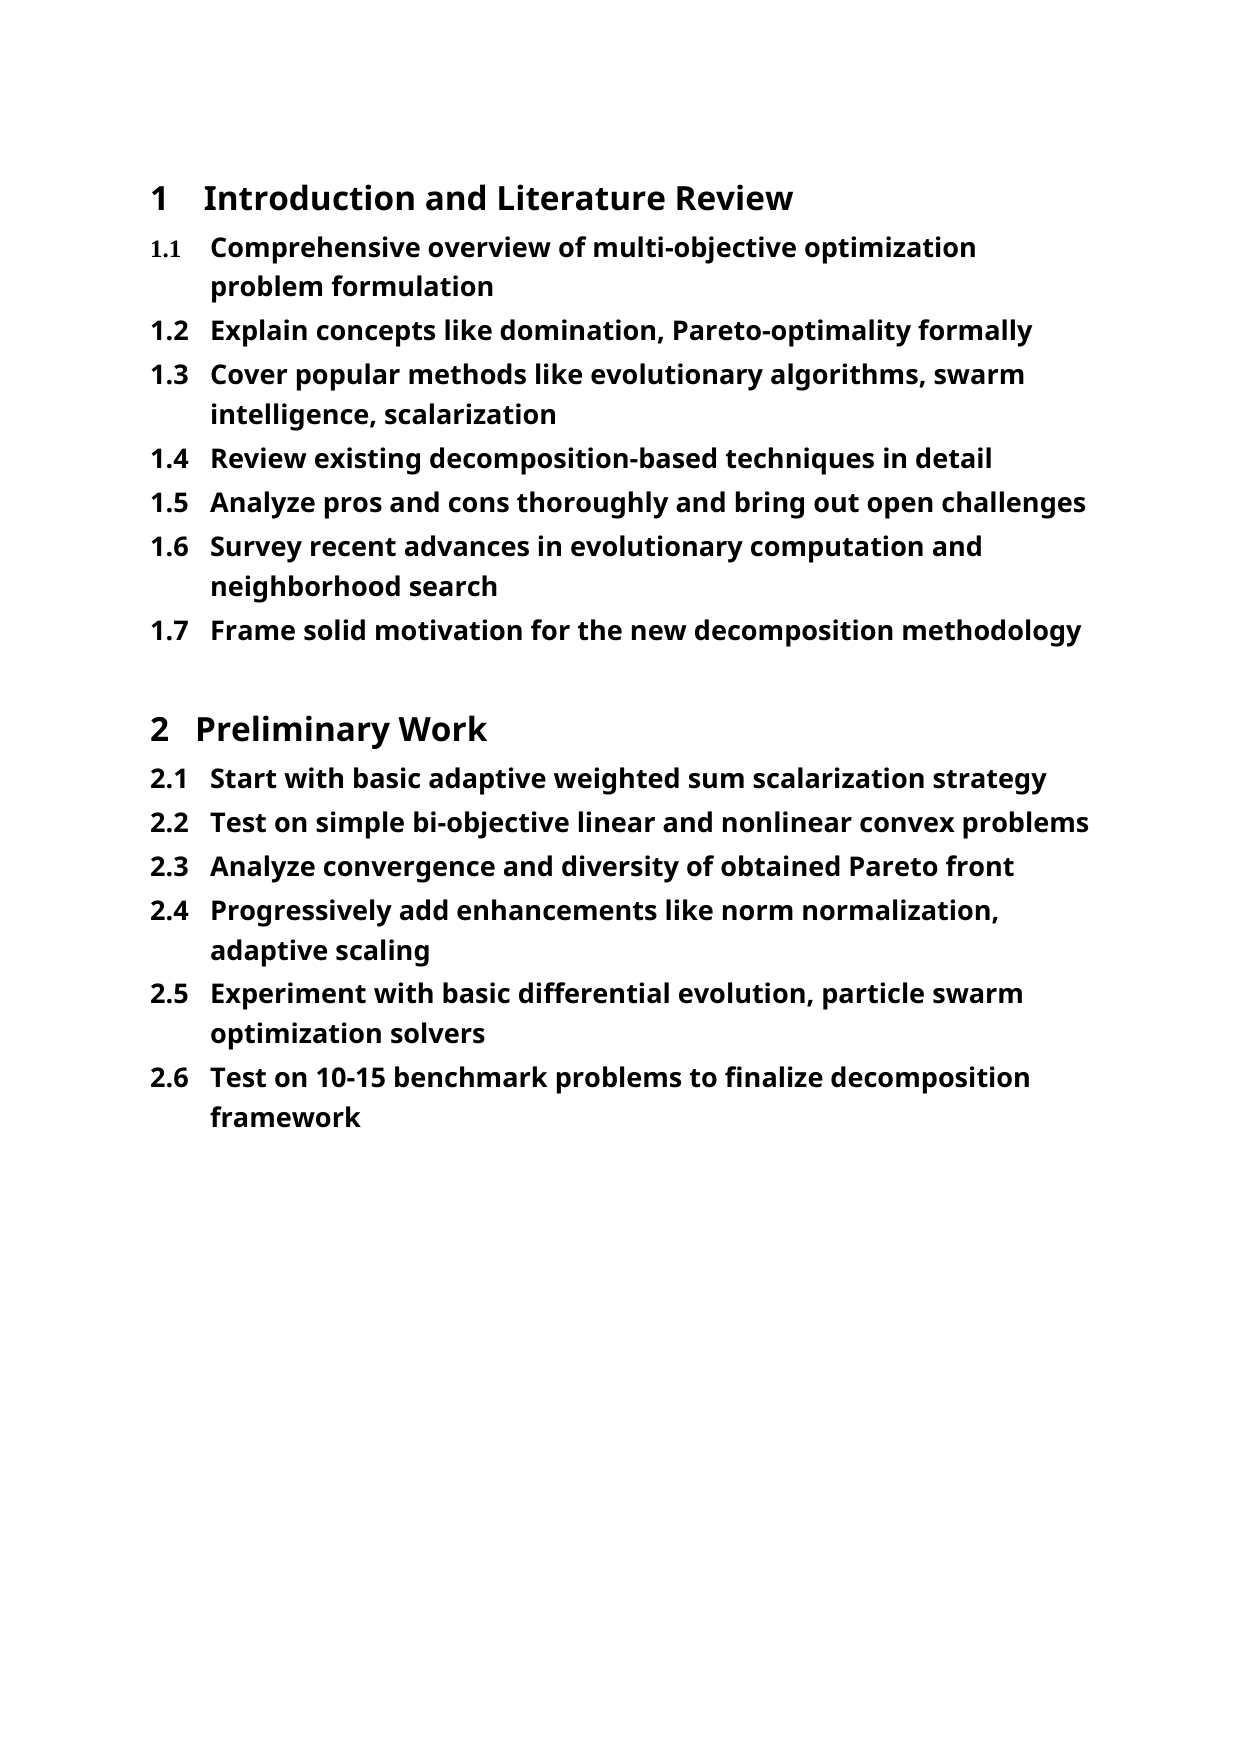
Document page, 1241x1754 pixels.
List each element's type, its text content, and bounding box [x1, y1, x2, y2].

subtitle Progressively add enhancements like norm normalization, adaptive scaling [150, 891, 1090, 968]
subtitle Experiment with basic differential evolution, particle swarm optimization solvers [150, 975, 1090, 1052]
subtitle Test on simple bi-objective linear and nonlinear convex problems [150, 803, 1090, 840]
subtitle Analyze convergence and diversity of obtained Pareto front [150, 847, 1090, 884]
subtitle Test on 10-15 benchmark problems to finalize decomposition framework [150, 1059, 1090, 1135]
subtitle Analyze pros and cons thoroughly and bring out open challenges [150, 483, 1090, 520]
subtitle Survey recent advances in evolutionary computation and neighborhood search [150, 527, 1090, 604]
subtitle Frame solid motivation for the new decomposition methodology [150, 611, 1090, 648]
subtitle Start with basic adaptive weighted sum scalarization strategy [150, 759, 1090, 796]
subtitle Cover popular methods like evolutionary algorithms, swarm intelligence, scalarization [150, 356, 1090, 432]
subtitle Explain concepts like domination, Pareto-optimality formally [150, 312, 1090, 349]
subtitle Comprehensive overview of multi-objective optimization problem formulation [150, 228, 1090, 305]
subtitle Preliminary Work [150, 706, 1090, 752]
subtitle Introduction and Literature Review [150, 175, 1090, 220]
subtitle Review existing decomposition-based techniques in detail [150, 439, 1090, 476]
